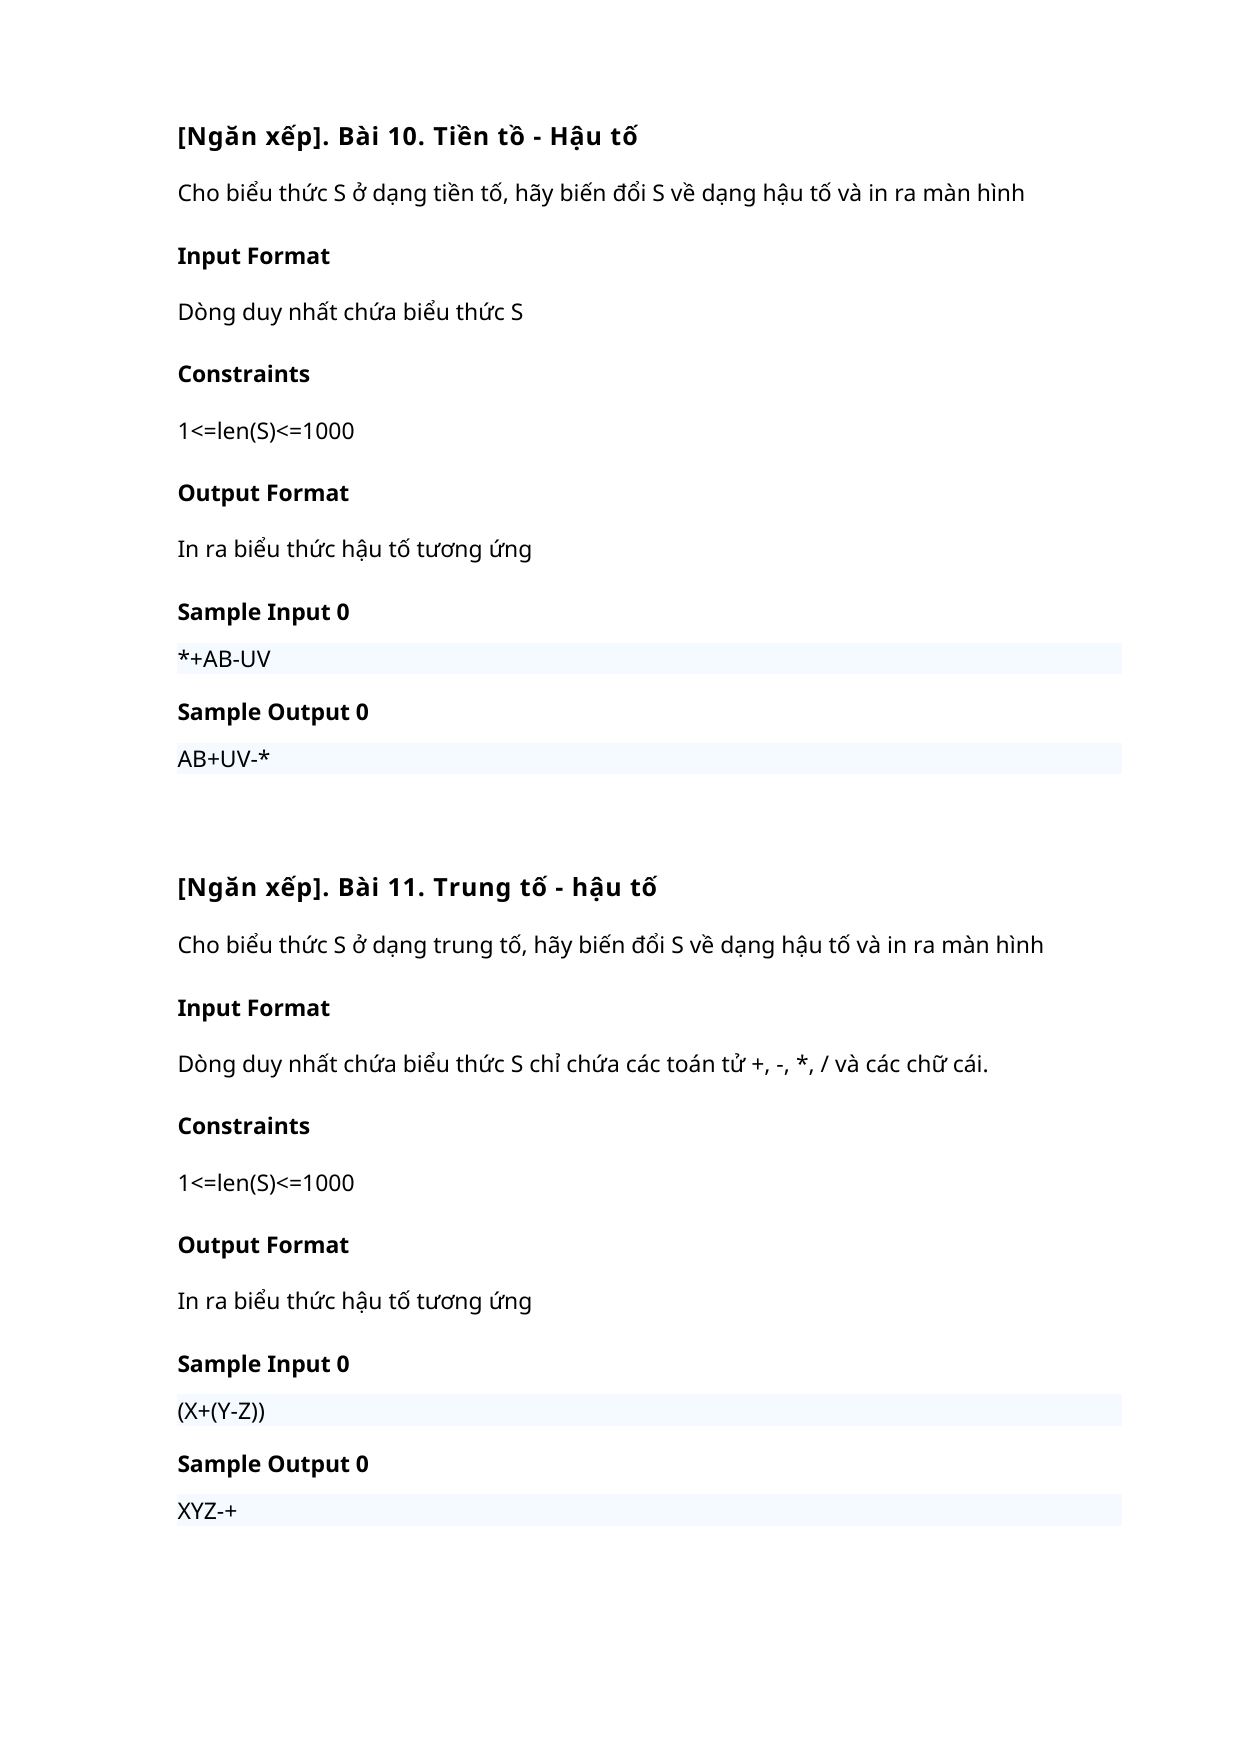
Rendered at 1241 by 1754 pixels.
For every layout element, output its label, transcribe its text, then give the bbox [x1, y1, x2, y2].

text Output Format [177, 471, 1122, 508]
text Input Format [177, 233, 1122, 271]
text Dòng duy nhất chứa biểu thức S [177, 290, 1122, 327]
text Constraints [177, 1104, 1122, 1141]
text Constraints [177, 352, 1122, 390]
text In ra biểu thức hậu tố tương ứng [177, 527, 1122, 565]
text [Ngăn xếp]. Bài 10. Tiền tồ - Hậu tố [177, 118, 1122, 152]
text In ra biểu thức hậu tố tương ứng [177, 1279, 1122, 1316]
text Sample Input 0 [177, 590, 1122, 627]
text Cho biểu thức S ở dạng trung tố, hãy biến đổi S về dạng hậu tố và in ra màn hình [177, 923, 1122, 960]
text Dòng duy nhất chứa biểu thức S chỉ chứa các toán tử +, -, *, / và các chữ cái. [177, 1041, 1122, 1079]
text Cho biểu thức S ở dạng tiền tố, hãy biến đổi S về dạng hậu tố và in ra màn hình [177, 171, 1122, 208]
text Output Format [177, 1223, 1122, 1260]
text XYZ-+ [177, 1494, 1122, 1526]
text Sample Input 0 [177, 1341, 1122, 1379]
text Sample Output 0 [177, 690, 1122, 727]
text Sample Output 0 [177, 1441, 1122, 1479]
text 1<=len(S)<=1000 [177, 1160, 1122, 1198]
text *+AB-UV [177, 643, 1122, 674]
text [Ngăn xếp]. Bài 11. Trung tố - hậu tố [177, 870, 1122, 904]
text 1<=len(S)<=1000 [177, 408, 1122, 446]
text (X+(Y-Z)) [177, 1394, 1122, 1426]
text Input Format [177, 985, 1122, 1023]
text AB+UV-* [177, 743, 1122, 774]
